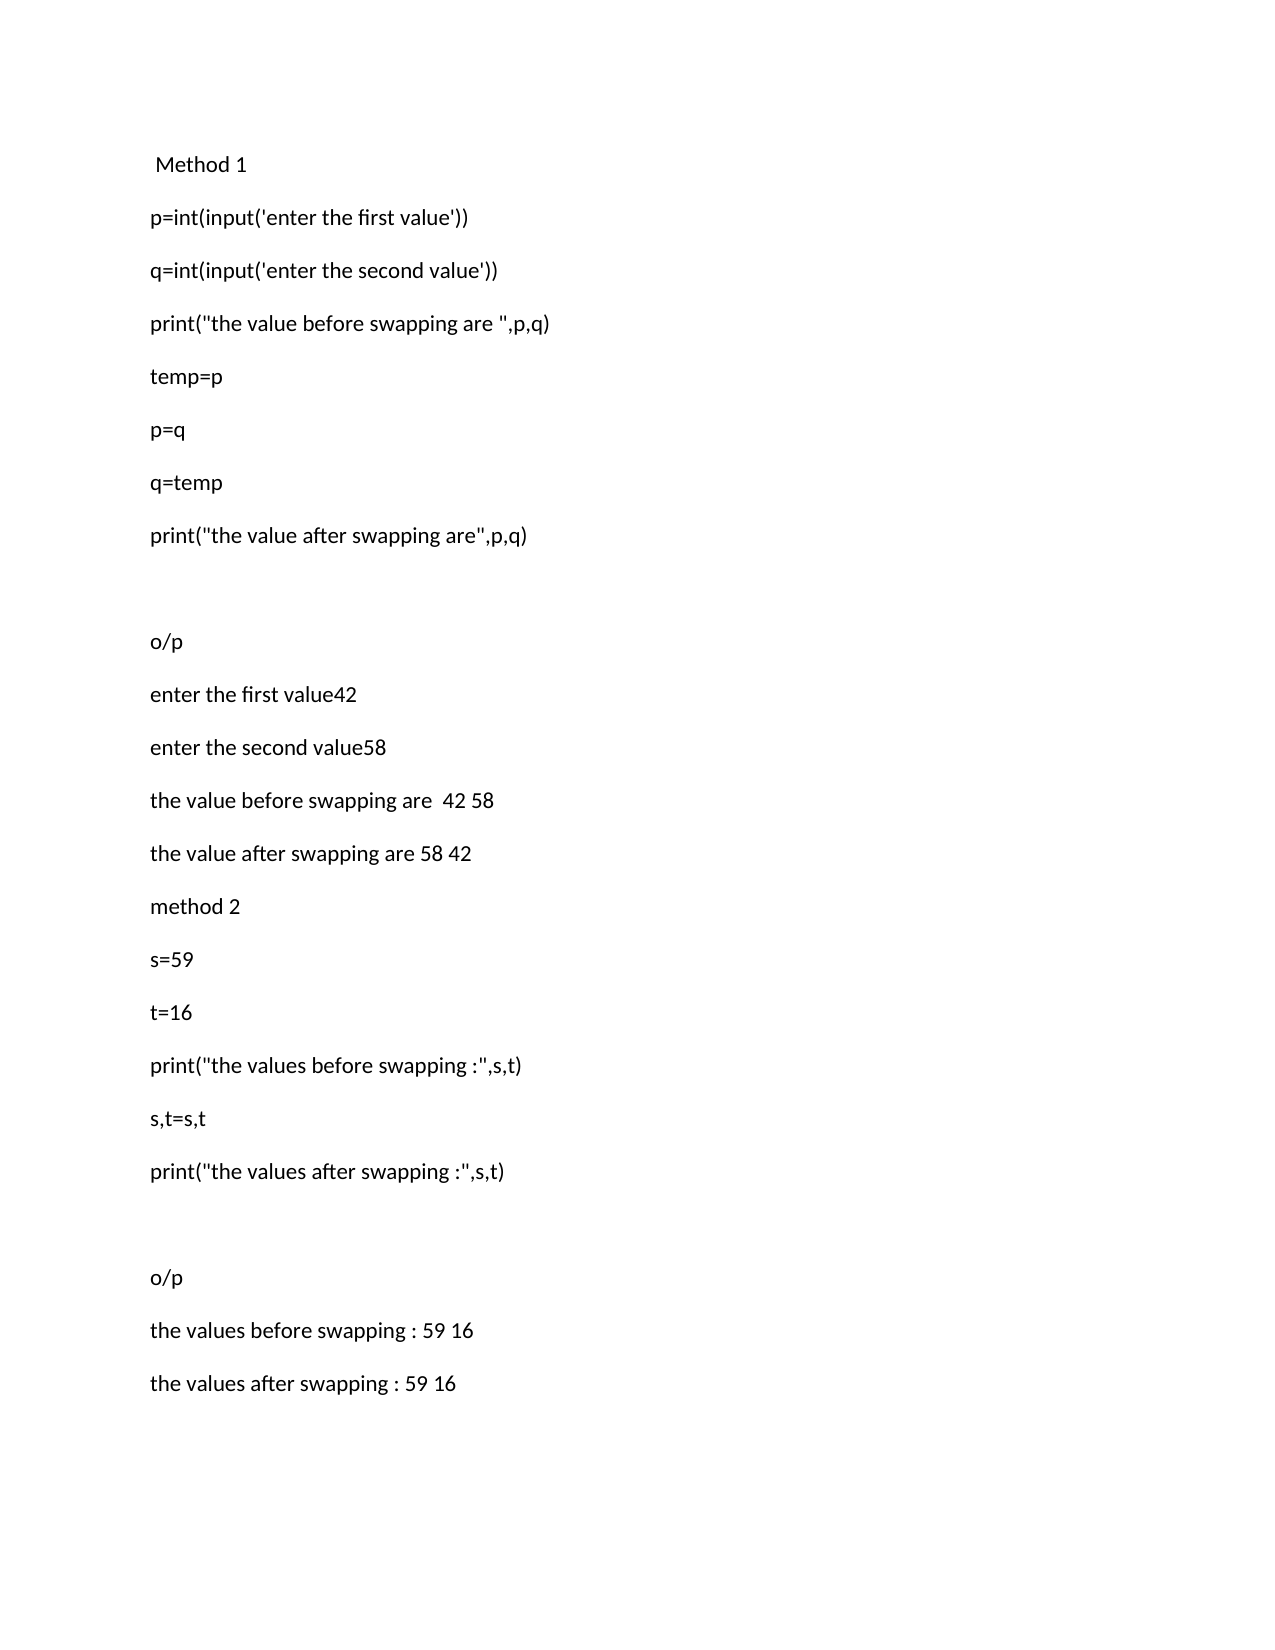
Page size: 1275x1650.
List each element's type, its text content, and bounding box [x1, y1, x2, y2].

text s,t=s,t [150, 1104, 1125, 1132]
text p=q [150, 415, 1125, 443]
text p=int(input('enter the first value')) [150, 203, 1125, 231]
text the value after swapping are 58 42 [150, 839, 1125, 867]
text q=int(input('enter the second value')) [150, 256, 1125, 284]
text print("the value before swapping are ",p,q) [150, 309, 1125, 337]
text Method 1 [150, 150, 1125, 178]
text print("the values after swapping :",s,t) [150, 1157, 1125, 1185]
text t=16 [150, 998, 1125, 1026]
text the values after swapping : 59 16 [150, 1369, 1125, 1397]
text print("the value after swapping are",p,q) [150, 521, 1125, 549]
text enter the first value42 [150, 680, 1125, 708]
text o/p [150, 627, 1125, 655]
text enter the second value58 [150, 733, 1125, 761]
text the value before swapping are 42 58 [150, 786, 1125, 814]
text q=temp [150, 468, 1125, 496]
text print("the values before swapping :",s,t) [150, 1051, 1125, 1079]
text the values before swapping : 59 16 [150, 1316, 1125, 1344]
text method 2 [150, 892, 1125, 920]
text s=59 [150, 945, 1125, 973]
text temp=p [150, 362, 1125, 390]
text o/p [150, 1263, 1125, 1291]
